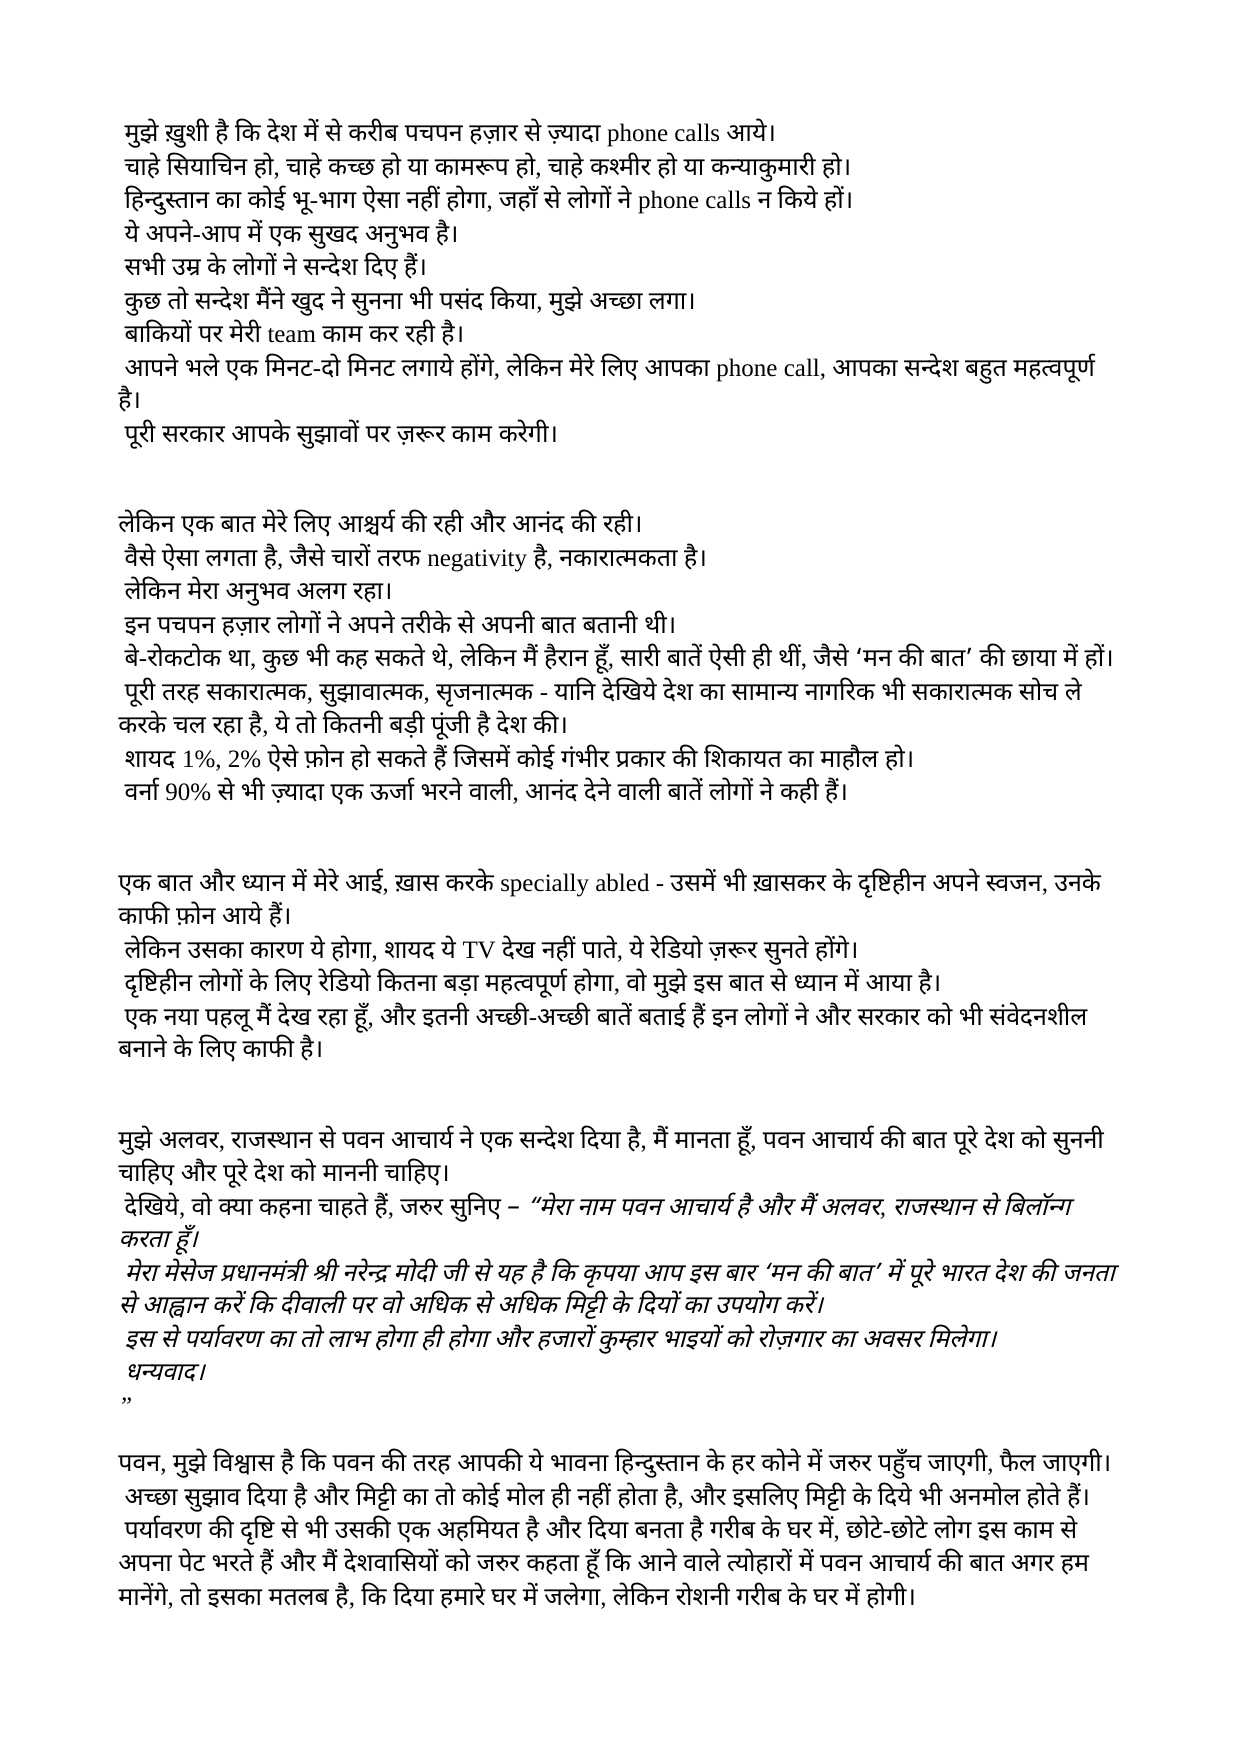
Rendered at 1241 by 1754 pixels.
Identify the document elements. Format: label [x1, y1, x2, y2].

text [118, 118, 1122, 1615]
